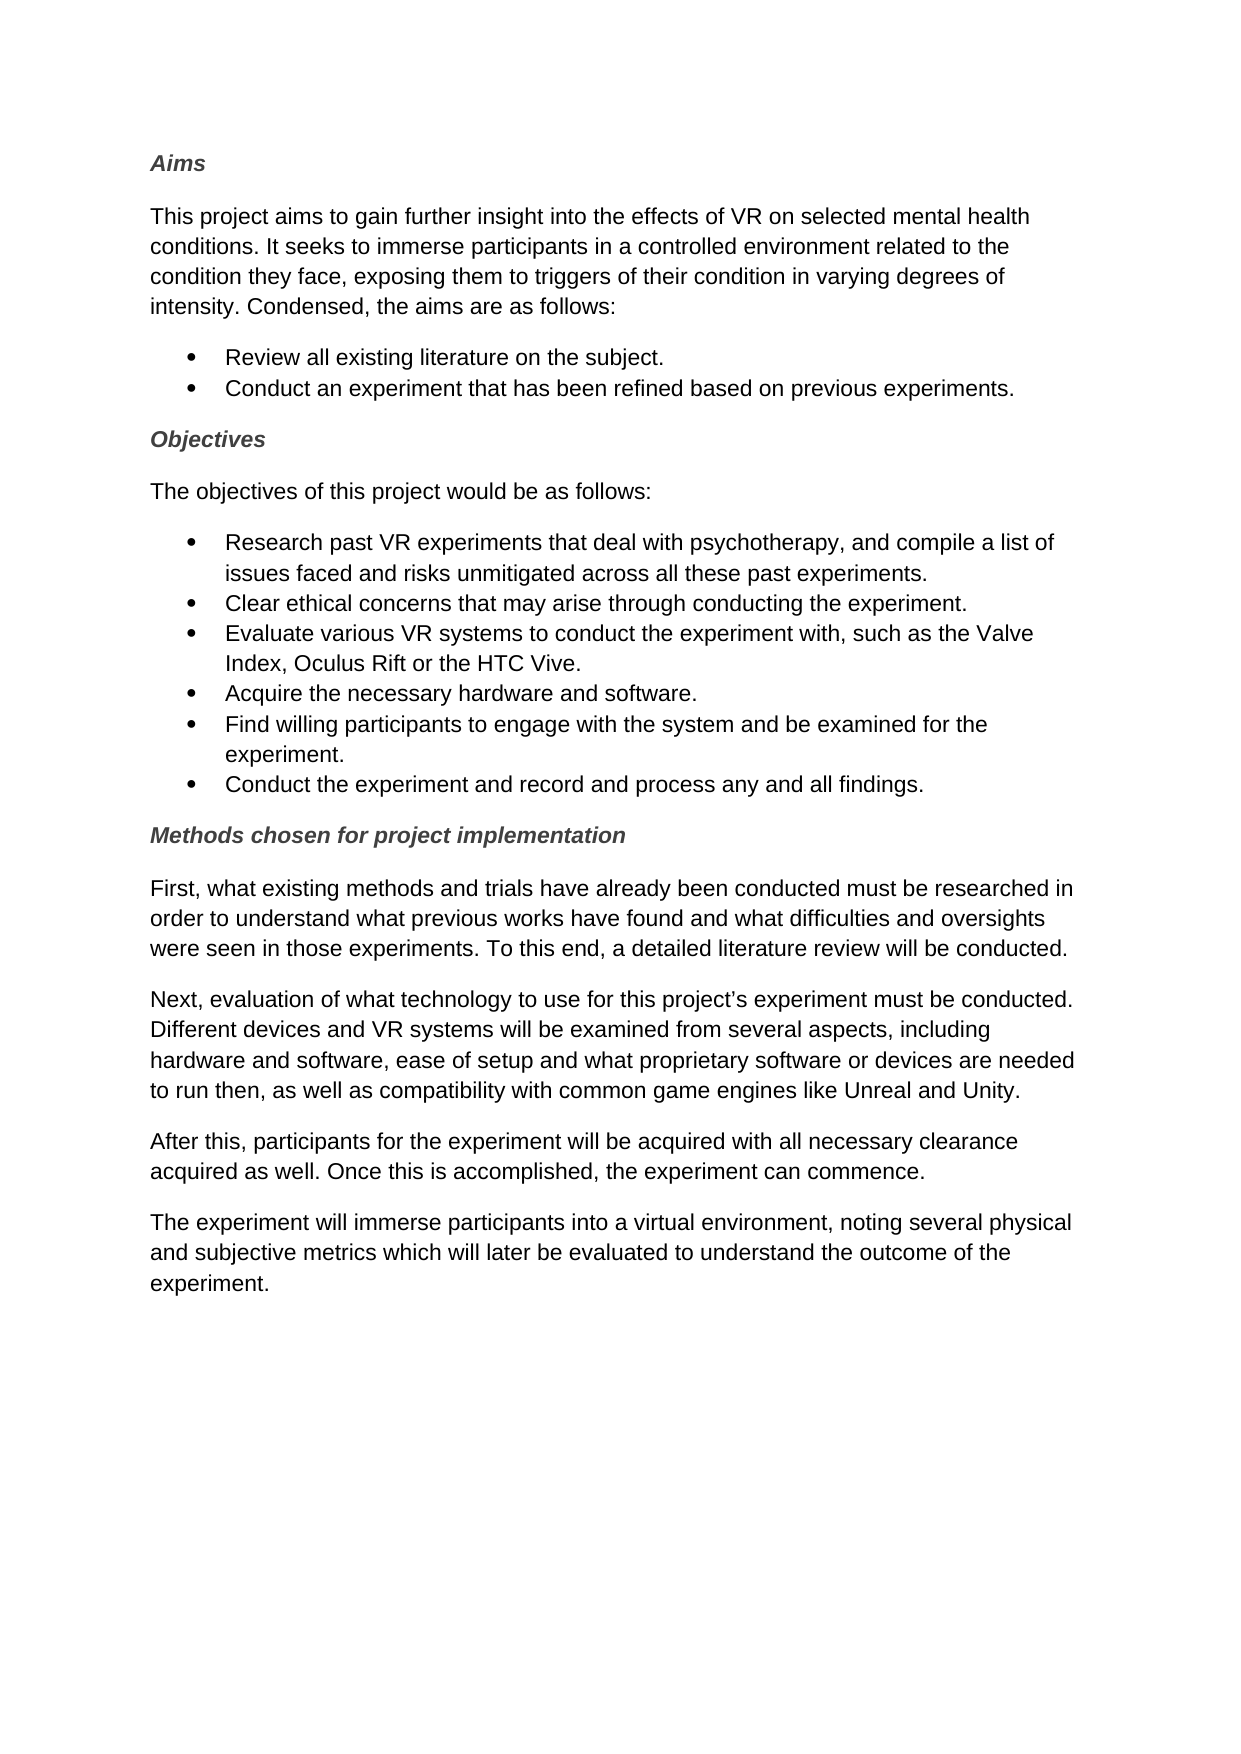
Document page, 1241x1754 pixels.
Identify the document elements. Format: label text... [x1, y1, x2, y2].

text After this, participants for the experiment will be acquired with all necessary clearance acquired as well. Once this is accomplished, the experiment can commence. [150, 1128, 1090, 1184]
list Evaluate various VR systems to conduct the experiment with, such as the Valve Index, Oculus Rift or the HTC Vive. [187, 620, 1090, 677]
list Conduct an experiment that has been refined based on previous experiments. [187, 374, 1090, 401]
text This project aims to gain further insight into the effects of VR on selected mental health conditions. It seeks to immerse participants in a controlled environment related to the condition they face, exposing them to triggers of their condition in varying degrees of intensity. Condensed, the aims are as follows: [150, 203, 1090, 320]
subtitle Objectives [150, 426, 1090, 452]
list Clear ethical concerns that may arise through conducting the experiment. [187, 590, 1090, 616]
subtitle Methods chosen for project implementation [150, 822, 1090, 848]
list Acquire the necessary hardware and software. [187, 680, 1090, 707]
list Research past VR experiments that deal with psychotherapy, and compile a list of issues faced and risks unmitigated across all these past experiments. [187, 529, 1090, 586]
list Find willing participants to engage with the system and be examined for the experiment. [187, 711, 1090, 767]
text First, what existing methods and trials have already been conducted must be researched in order to understand what previous works have found and what difficulties and oversights were seen in those experiments. To this end, a detailed literature review will be conducted. [150, 875, 1090, 962]
list Review all existing literature on the subject. [187, 344, 1090, 371]
text The objectives of this project would be as follows: [150, 478, 1090, 505]
text Next, evaluation of what technology to use for this project’s experiment must be conducted. Different devices and VR systems will be examined from several aspects, including hardware and software, ease of setup and what proprietary software or devices are needed to run then, as well as compatibility with common game engines like Unreal and Unity. [150, 986, 1090, 1103]
list Conduct the experiment and record and process any and all findings. [187, 771, 1090, 797]
subtitle Aims [150, 150, 1090, 176]
